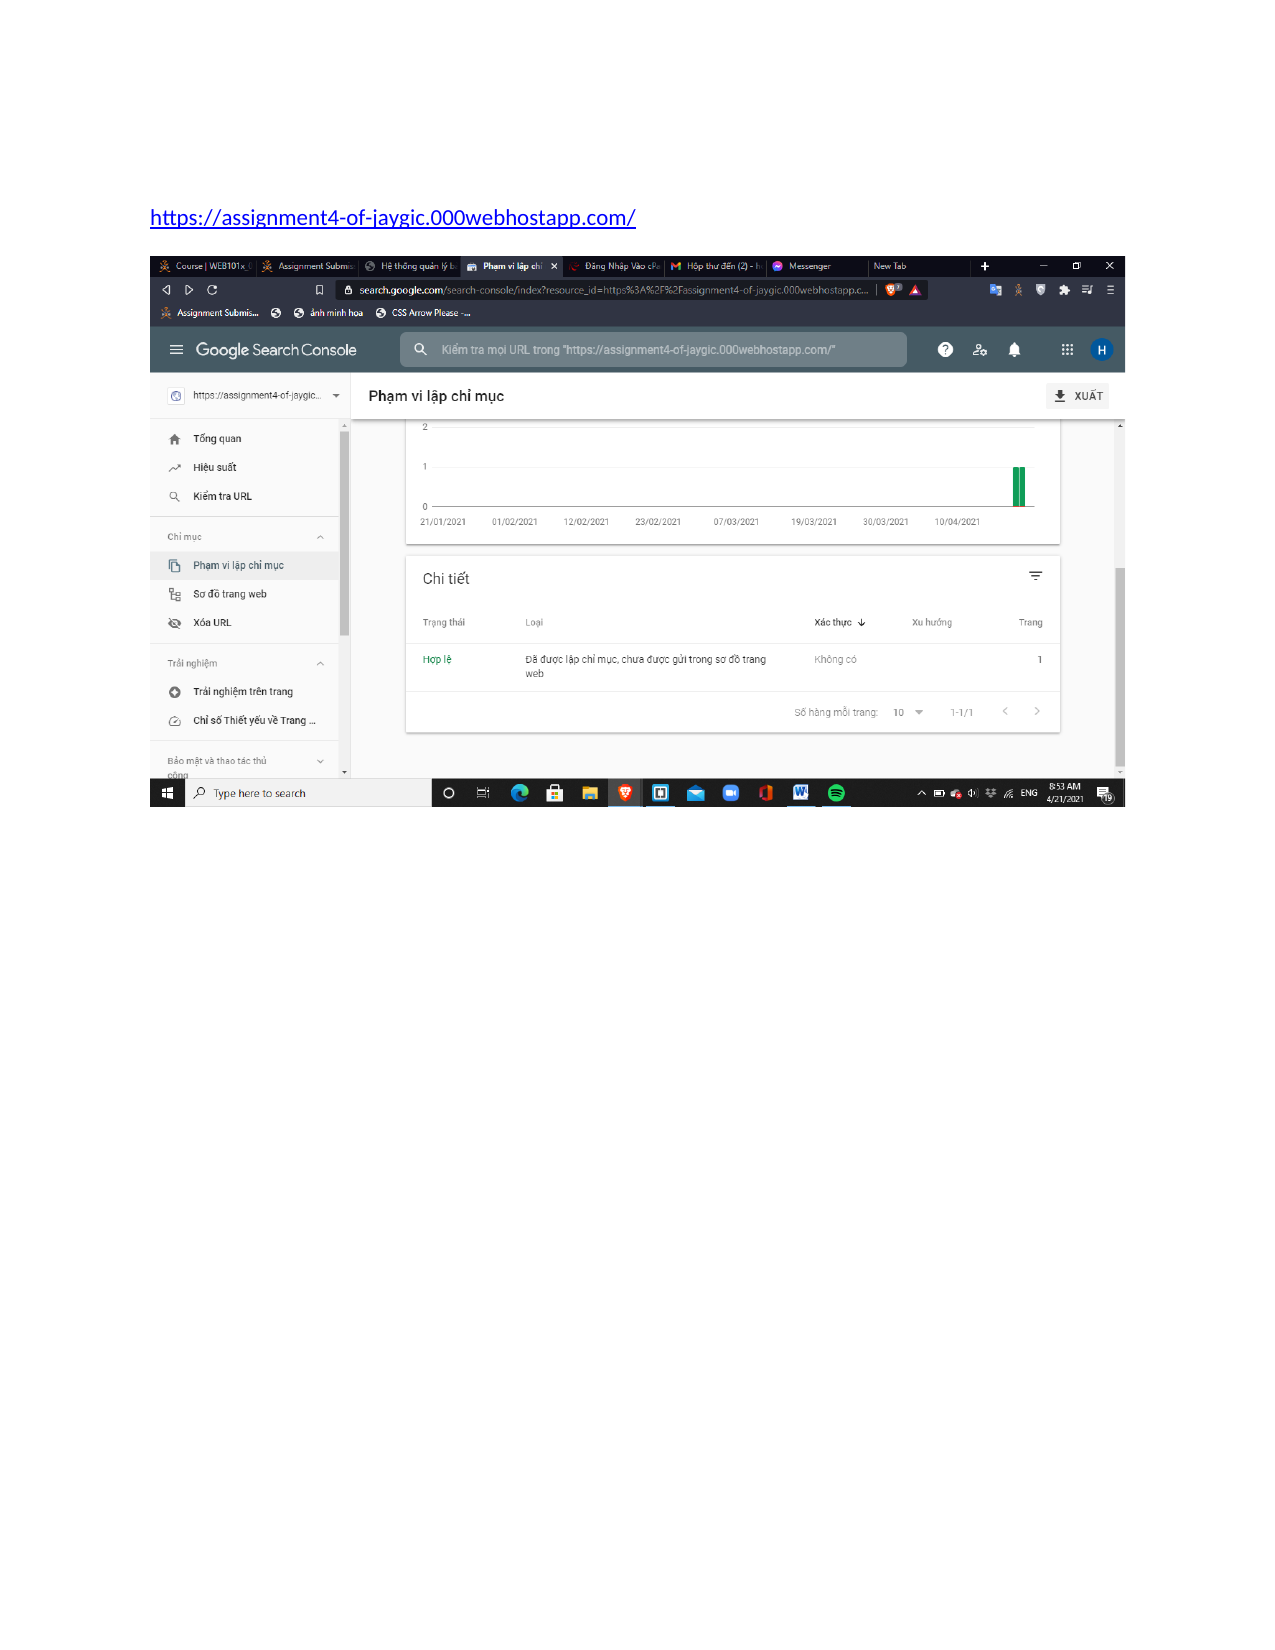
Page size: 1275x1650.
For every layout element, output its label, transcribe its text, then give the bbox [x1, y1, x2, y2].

picture [150, 256, 1125, 807]
text https://assignment4-of-jaygic.000webhostapp.com/ [150, 203, 1125, 231]
